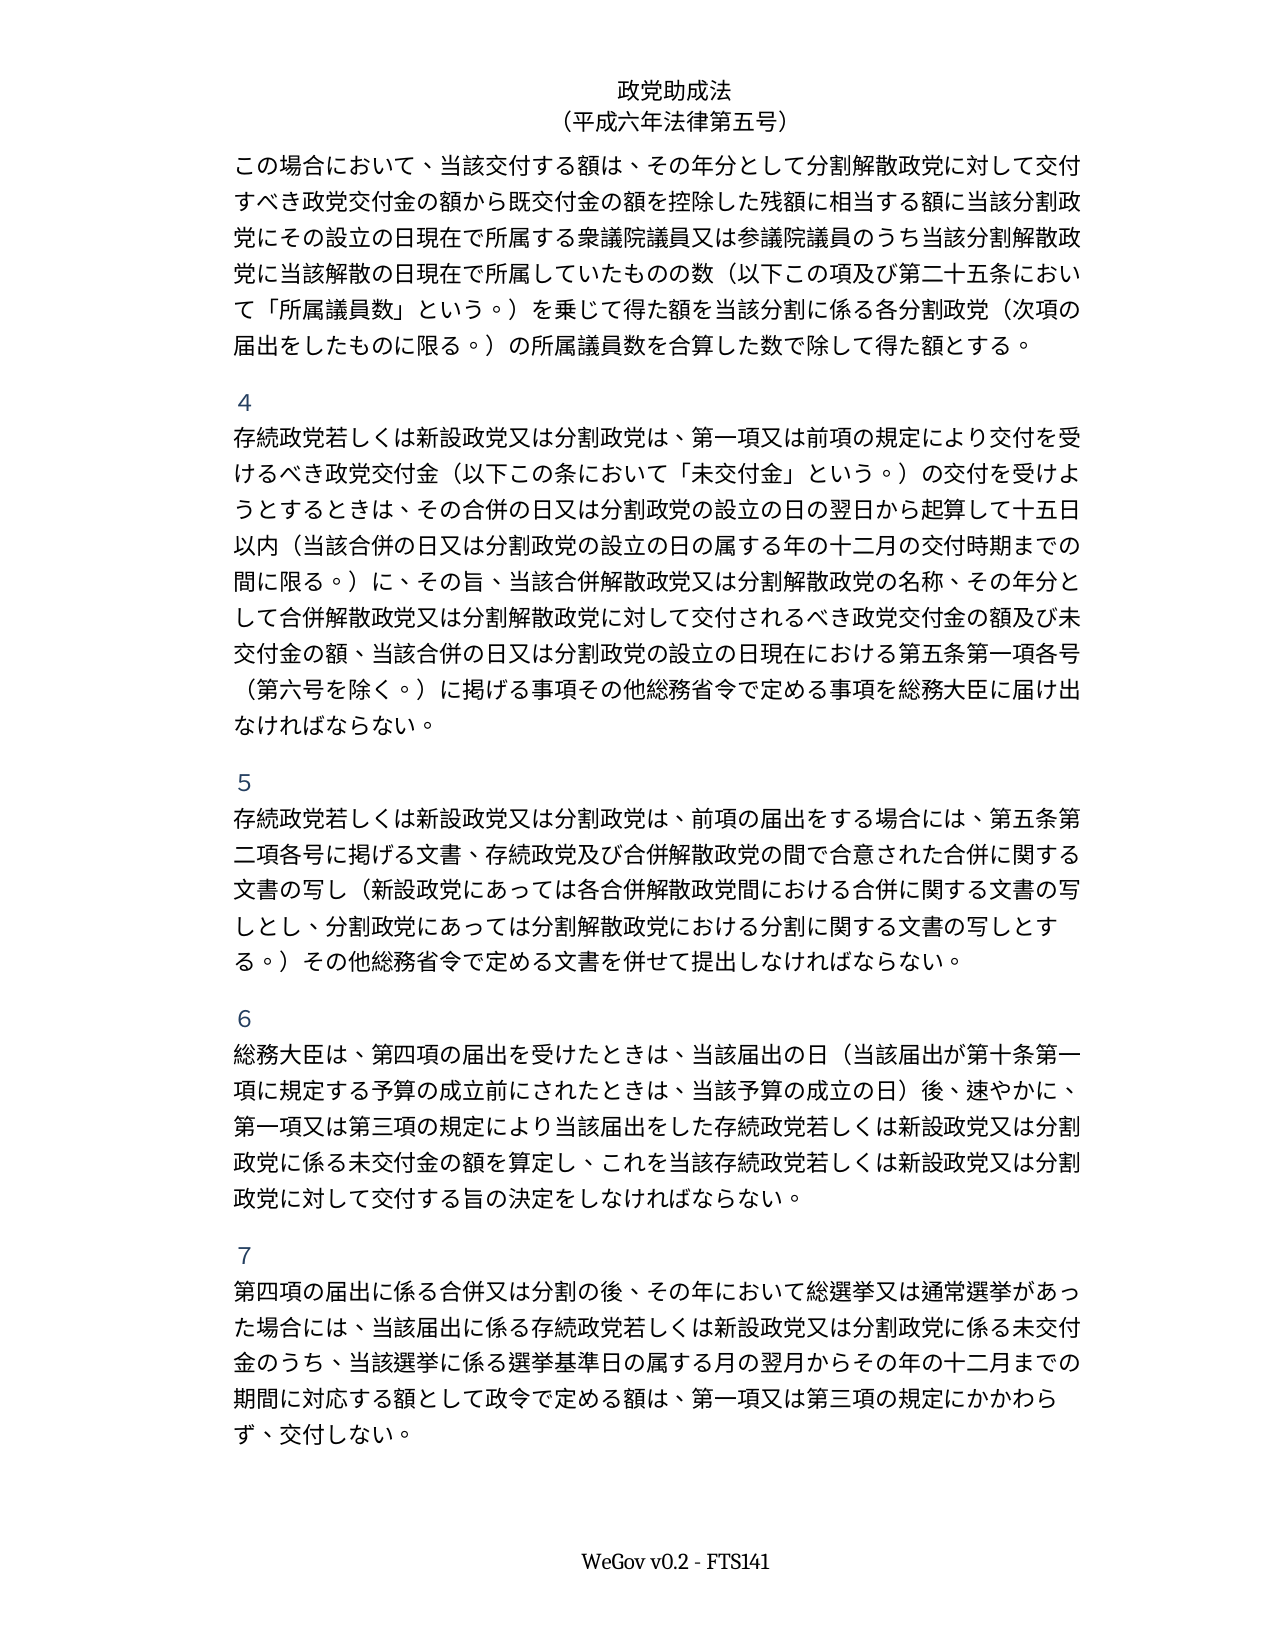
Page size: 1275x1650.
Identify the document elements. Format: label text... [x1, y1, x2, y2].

subtitle ５ [233, 767, 1087, 798]
text 総務大臣は、第四項の届出を受けたときは、当該届出の日（当該届出が第十条第一項に規定する予算の成立前にされたときは、当該予算の成立の日）後、速やかに、第一項又は第三項の規定により当該届出をした存続政党若しくは新設政党又は分割政党に係る未交付金の額を算定し、これを当該存続政党若しくは新設政党又は分割政党に対して交付する旨の決定をしなければならない。 [233, 1039, 1087, 1214]
text 存続政党若しくは新設政党又は分割政党は、第一項又は前項の規定により交付を受けるべき政党交付金（以下この条において「未交付金」という。）の交付を受けようとするときは、その合併の日又は分割政党の設立の日の翌日から起算して十五日以内（当該合併の日又は分割政党の設立の日の属する年の十二月の交付時期までの間に限る。）に、その旨、当該合併解散政党又は分割解散政党の名称、その年分として合併解散政党又は分割解散政党に対して交付されるべき政党交付金の額及び未交付金の額、当該合併の日又は分割政党の設立の日現在における第五条第一項各号（第六号を除く。）に掲げる事項その他総務省令で定める事項を総務大臣に届け出なければならない。 [233, 422, 1087, 741]
subtitle ６ [233, 1003, 1087, 1034]
text 存続政党若しくは新設政党又は分割政党は、前項の届出をする場合には、第五条第二項各号に掲げる文書、存続政党及び合併解散政党の間で合意された合併に関する文書の写し（新設政党にあっては各合併解散政党間における合併に関する文書の写しとし、分割政党にあっては分割解散政党における分割に関する文書の写しとする。）その他総務省令で定める文書を併せて提出しなければならない。 [233, 803, 1087, 978]
subtitle ４ [233, 386, 1087, 418]
subtitle ７ [233, 1239, 1087, 1271]
